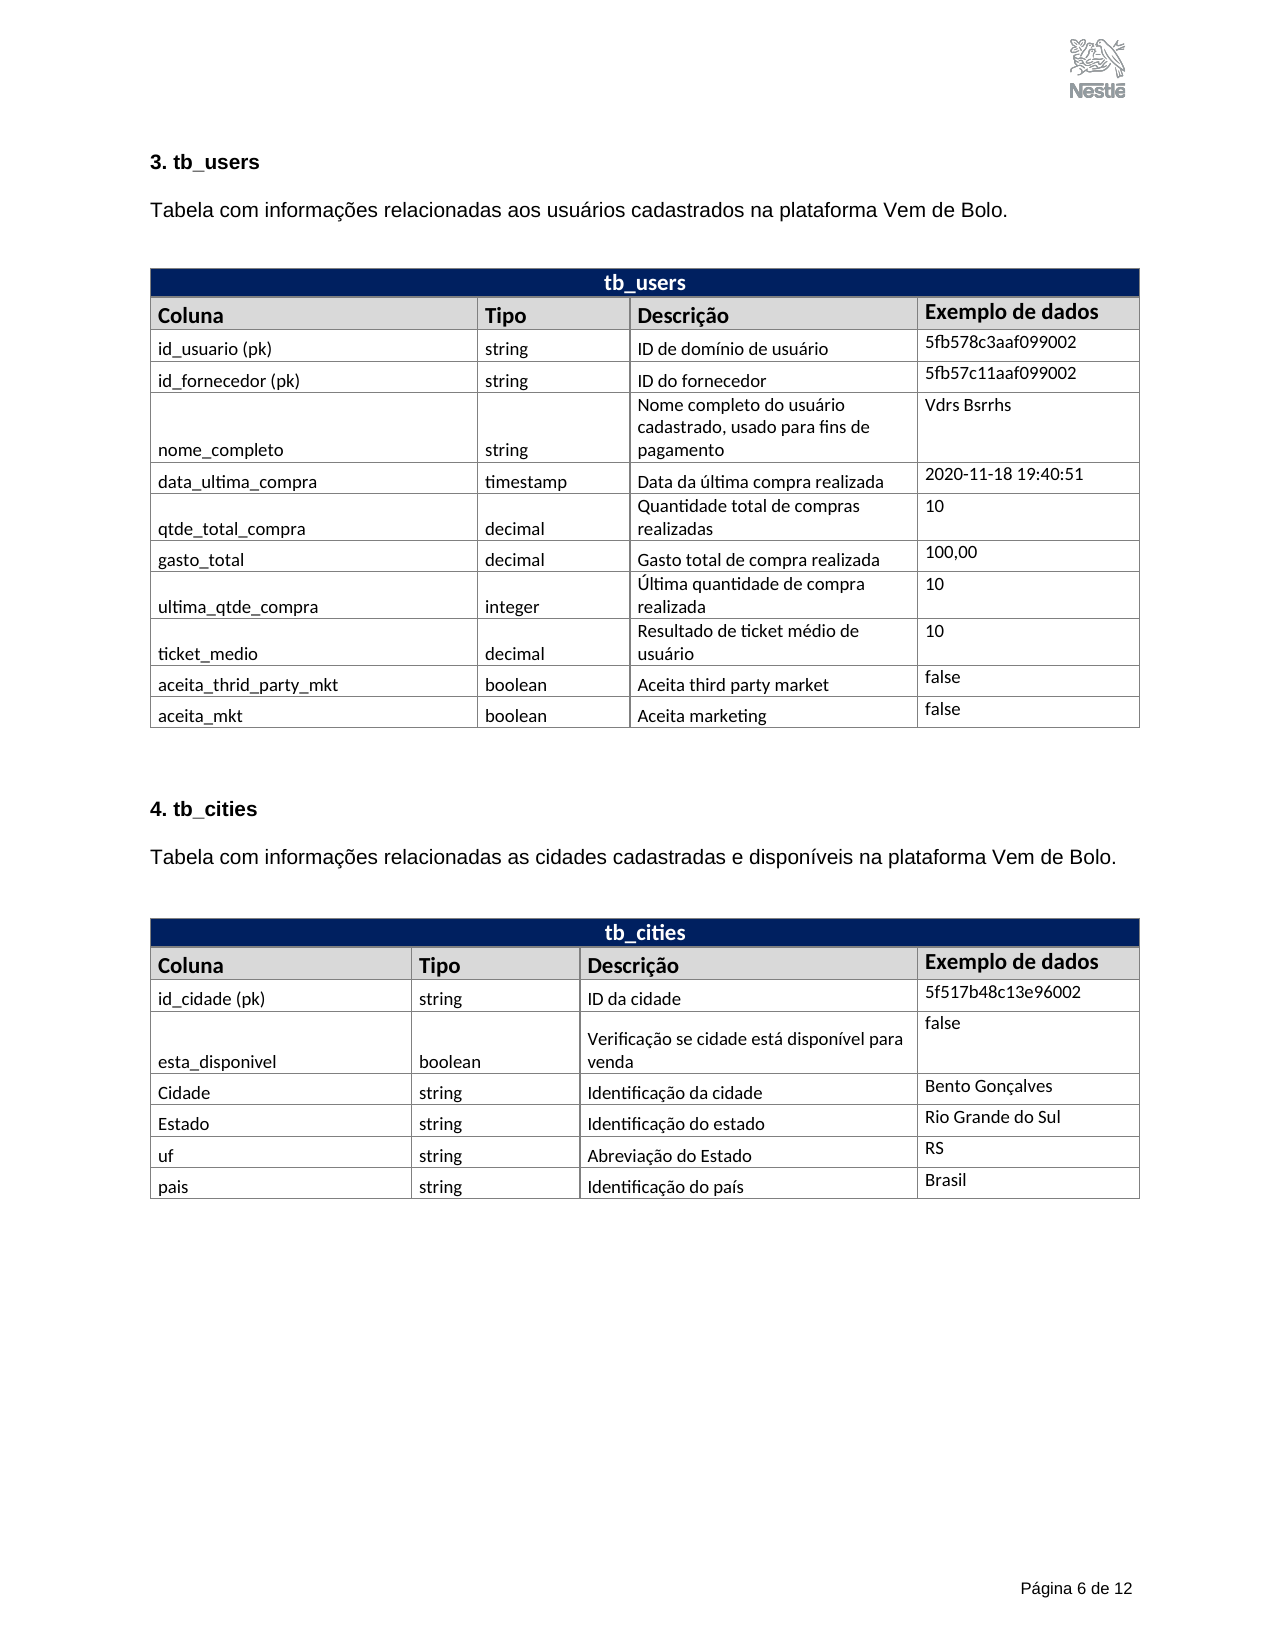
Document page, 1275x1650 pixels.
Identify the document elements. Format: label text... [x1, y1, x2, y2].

table_cell Estado [151, 1105, 411, 1136]
text Tabela com informações relacionadas as cidades cadastradas e disponíveis na plataforma Vem de Bolo. [150, 845, 1125, 869]
table_cell data_ultima_compra [151, 463, 477, 493]
table_cell Descrição [631, 298, 917, 329]
table_cell integer [478, 572, 629, 618]
table_cell 5fb578c3aaf099002 [918, 330, 1139, 361]
table_cell 100,00 [918, 541, 1139, 571]
table_cell 10 [918, 494, 1139, 540]
table_cell Nome completo do usuário cadastrado, usado para fins de pagamento [631, 393, 917, 462]
table_cell Abreviação do Estado [581, 1137, 917, 1167]
table_cell pais [151, 1168, 411, 1198]
table_cell decimal [478, 494, 629, 540]
table_cell boolean [412, 1012, 579, 1073]
table_cell string [412, 1137, 579, 1167]
table_cell nome_completo [151, 393, 477, 462]
table_header tb_users [151, 269, 1139, 296]
table_cell RS [918, 1137, 1139, 1167]
table_cell Cidade [151, 1074, 411, 1104]
table_cell id_cidade (pk) [151, 980, 411, 1011]
table_cell uf [151, 1137, 411, 1167]
table_cell Resultado de ticket médio de usuário [631, 619, 917, 665]
table_cell Coluna [151, 298, 477, 329]
table_cell gasto_total [151, 541, 477, 571]
text Tabela com informações relacionadas aos usuários cadastrados na plataforma Vem de Bolo. [150, 198, 1125, 222]
table_cell Identificação do estado [581, 1105, 917, 1136]
picture [1070, 39, 1125, 98]
table_cell Verificação se cidade está disponível para venda [581, 1012, 917, 1073]
table_cell qtde_total_compra [151, 494, 477, 540]
table_cell esta_disponivel [151, 1012, 411, 1073]
table_cell 10 [918, 572, 1139, 618]
table_cell 5f517b48c13e96002 [918, 980, 1139, 1011]
table_cell string [478, 330, 629, 361]
table_cell ticket_medio [151, 619, 477, 665]
table_cell aceita_mkt [151, 697, 477, 727]
table_cell aceita_thrid_party_mkt [151, 666, 477, 696]
table_cell 10 [918, 619, 1139, 665]
table_cell Exemplo de dados [918, 298, 1139, 329]
text 3. tb_users [150, 150, 1125, 174]
table_cell Tipo [412, 948, 579, 979]
table_cell Identificação da cidade [581, 1074, 917, 1104]
table_cell Aceita third party market [631, 666, 917, 696]
table_cell Identificação do país [581, 1168, 917, 1198]
table_cell Quantidade total de compras realizadas [631, 494, 917, 540]
table_header tb_cities [151, 919, 1139, 946]
table_cell Rio Grande do Sul [918, 1105, 1139, 1136]
table_cell timestamp [478, 463, 629, 493]
table_cell id_fornecedor (pk) [151, 362, 477, 392]
table_cell ID da cidade [581, 980, 917, 1011]
table_cell string [412, 980, 579, 1011]
table_cell ID de domínio de usuário [631, 330, 917, 361]
table_cell 5fb57c11aaf099002 [918, 362, 1139, 392]
table_cell Coluna [151, 948, 411, 979]
table_cell string [478, 362, 629, 392]
table_cell Última quantidade de compra realizada [631, 572, 917, 618]
table_cell false [918, 697, 1139, 727]
table_cell boolean [478, 697, 629, 727]
table_cell ID do fornecedor [631, 362, 917, 392]
table_cell Data da última compra realizada [631, 463, 917, 493]
table_cell false [918, 1012, 1139, 1073]
table_cell Brasil [918, 1168, 1139, 1198]
table_cell Descrição [581, 948, 917, 979]
table_cell false [918, 666, 1139, 696]
table_cell Aceita marketing [631, 697, 917, 727]
table_cell Tipo [478, 298, 629, 329]
table_cell Vdrs Bsrrhs [918, 393, 1139, 462]
table_cell boolean [478, 666, 629, 696]
table_cell id_usuario (pk) [151, 330, 477, 361]
table_cell Bento Gonçalves [918, 1074, 1139, 1104]
table_cell 2020-11-18 19:40:51 [918, 463, 1139, 493]
table_cell decimal [478, 619, 629, 665]
table_cell string [412, 1074, 579, 1104]
table_cell string [478, 393, 629, 462]
table_cell Gasto total de compra realizada [631, 541, 917, 571]
table_cell string [412, 1105, 579, 1136]
text 4. tb_cities [150, 797, 1125, 821]
table_cell Exemplo de dados [918, 948, 1139, 979]
table_cell ultima_qtde_compra [151, 572, 477, 618]
table_cell string [412, 1168, 579, 1198]
table_cell decimal [478, 541, 629, 571]
